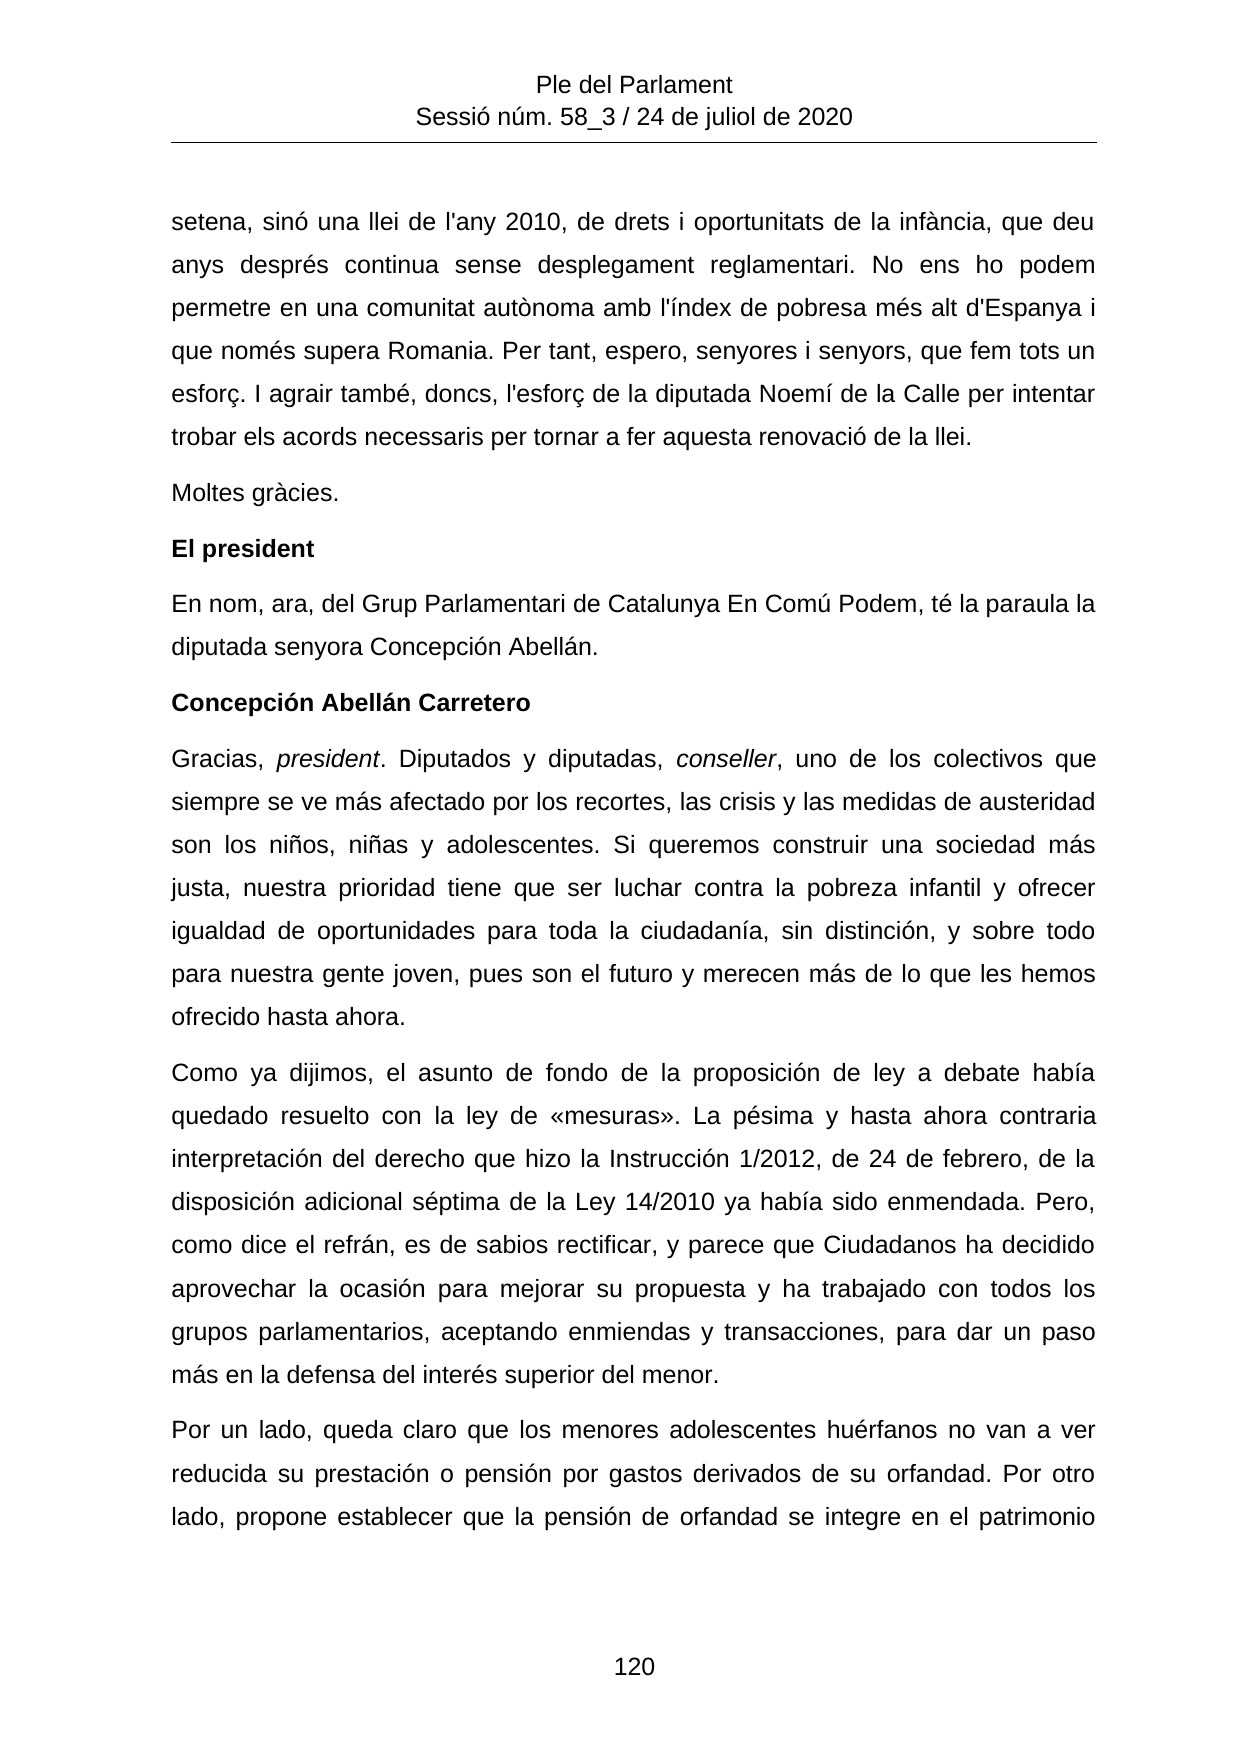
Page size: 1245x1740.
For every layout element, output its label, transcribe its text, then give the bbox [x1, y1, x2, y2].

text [171, 1416, 1097, 1531]
text En nom, ara, del Grup Parlamentari de Catalunya En Comú Podem, té la paraula la diputada senyora Concepción Abellán. [171, 589, 1097, 661]
text Concepción Abellán Carretero [171, 688, 1097, 717]
text Gracias, president. Diputados y diputadas, conseller, uno de los colectivos que siempre se ve más afectado por los recortes, las crisis y las medidas de austeridad son los niños, niñas y adolescentes. Si queremos construir una sociedad más justa, nuestra prioridad tiene que ser luchar contra la pobreza infantil y ofrecer igualdad de oportunidades para toda la ciudadanía, sin distinción, y sobre todo para nuestra gente joven, pues son el futuro y merecen más de lo que les hemos ofrecido hasta ahora. [171, 744, 1097, 1031]
text Como ya dijimos, el asunto de fondo de la proposición de ley a debate había quedado resuelto con la ley de «mesuras». La pésima y hasta ahora contraria interpretación del derecho que hizo la Instrucción 1/2012, de 24 de febrero, de la disposición adicional séptima de la Ley 14/2010 ya había sido enmendada. Pero, como dice el refrán, es de sabios rectificar, y parece que Ciudadanos ha decidido aprovechar la ocasión para mejorar su propuesta y ha trabajado con todos los grupos parlamentarios, aceptando enmiendas y transacciones, para dar un paso más en la defensa del interés superior del menor. [171, 1058, 1097, 1389]
text Moltes gràcies. [171, 478, 1097, 507]
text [171, 207, 1097, 451]
text El president [171, 534, 1097, 562]
